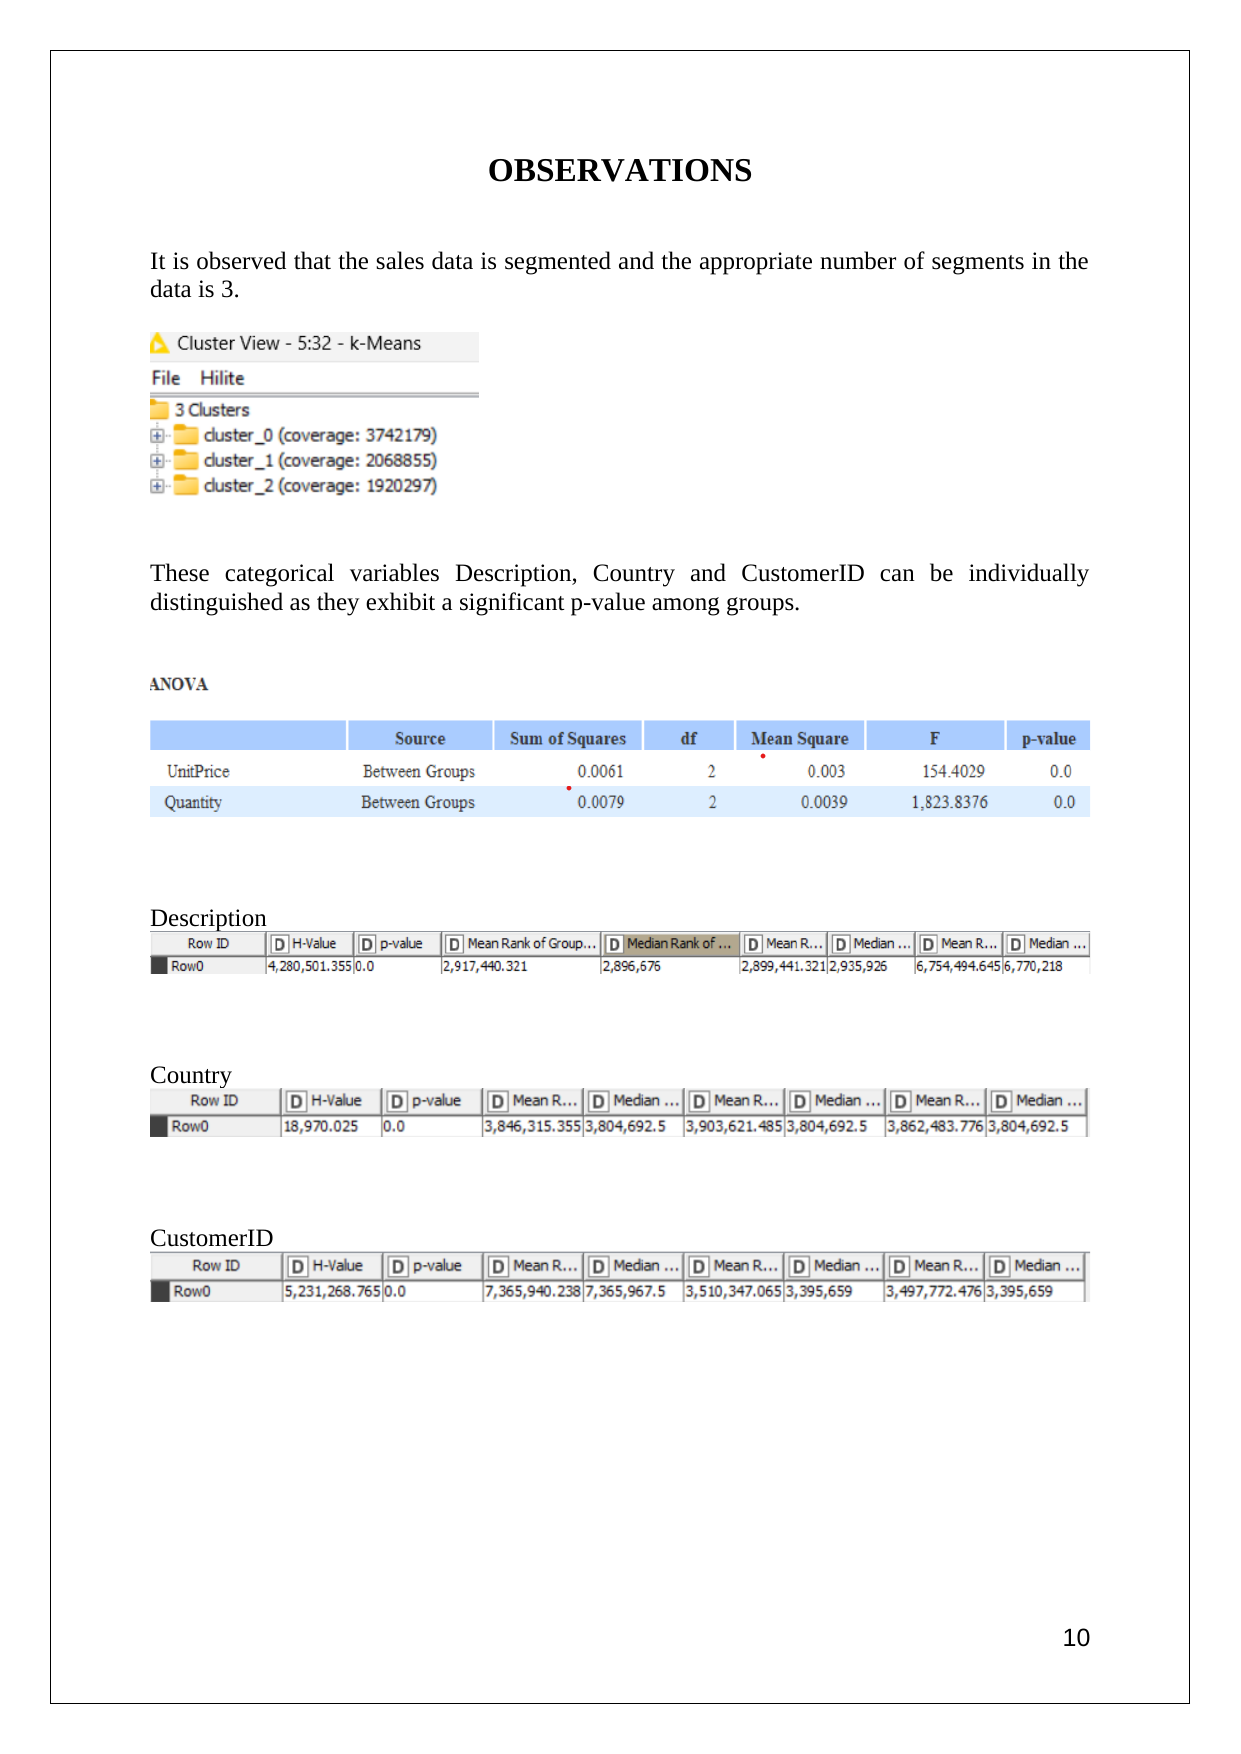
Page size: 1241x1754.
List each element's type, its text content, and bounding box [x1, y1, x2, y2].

picture [150, 931, 1091, 974]
picture [150, 1088, 1091, 1137]
text It is observed that the sales data is segmented and the appropriate number of segments in the data is 3. [150, 246, 1090, 303]
text OBSERVATIONS [150, 150, 1090, 188]
text These categorical variables Description, Country and CustomerID can be individually distinguished as they exhibit a significant p-value among groups. [150, 558, 1090, 616]
picture [150, 1251, 1091, 1302]
picture [150, 332, 479, 501]
picture [150, 673, 1091, 817]
text Description [150, 903, 1090, 931]
text Country [150, 1060, 1090, 1088]
text CustomerID [150, 1223, 1090, 1251]
